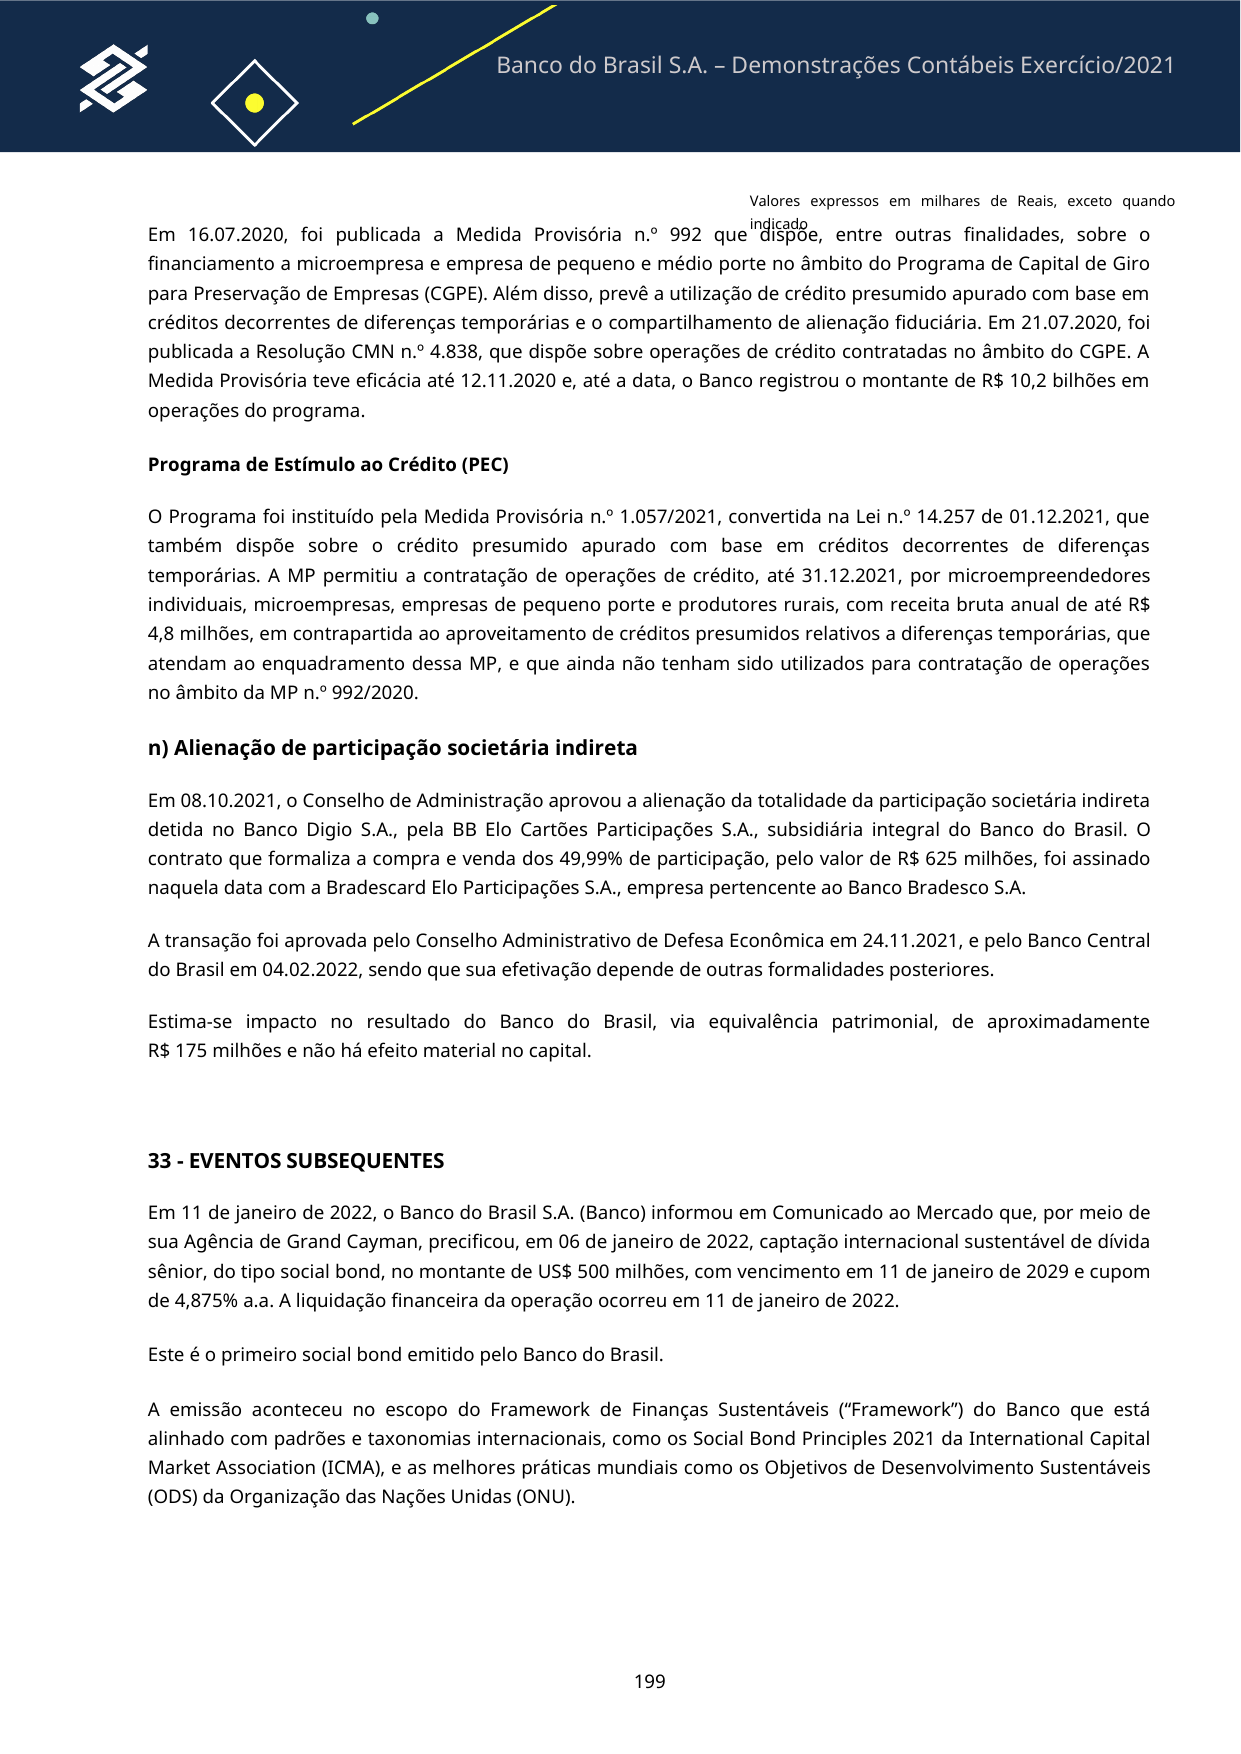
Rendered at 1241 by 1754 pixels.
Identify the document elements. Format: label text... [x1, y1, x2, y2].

text Em 08.10.2021, o Conselho de Administração aprovou a alienação da totalidade da participação societária indireta detida no Banco Digio S.A., pela BB Elo Cartões Participações S.A., subsidiária integral do Banco do Brasil. O contrato que formaliza a compra e venda dos 49,99% de participação, pelo valor de R$ 625 milhões, foi assinado naquela data com a Bradescard Elo Participações S.A., empresa pertencente ao Banco Bradesco S.A. [148, 787, 1152, 900]
text A emissão aconteceu no escopo do Framework de Finanças Sustentáveis (“Framework”) do Banco que está alinhado com padrões e taxonomias internacionais, como os Social Bond Principles 2021 da International Capital Market Association (ICMA), e as melhores práticas mundiais como os Objetivos de Desenvolvimento Sustentáveis (ODS) da Organização das Nações Unidas (ONU). [148, 1396, 1152, 1509]
text ) Alienação de participação societária indireta [148, 733, 1152, 762]
picture [79, 44, 148, 113]
text Este é o primeiro social bond emitido pelo Banco do Brasil. [148, 1342, 1152, 1367]
picture [210, 5, 588, 147]
text Em 16.07.2020, foi publicada a Medida Provisória n.º 992 que dispõe, entre outras finalidades, sobre o financiamento a microempresa e empresa de pequeno e médio porte no âmbito do Programa de Capital de Giro para Preservação de Empresas (CGPE). Além disso, prevê a utilização de crédito presumido apurado com base em créditos decorrentes de diferenças temporárias e o compartilhamento de alienação fiduciária. Em 21.07.2020, foi publicada a Resolução CMN n.º 4.838, que dispõe sobre operações de crédito contratadas no âmbito do CGPE. A Medida Provisória teve eficácia até 12.11.2020 e, até a data, o Banco registrou o montante de R$ 10,2 bilhões em operações do programa. [148, 221, 1152, 423]
text Estima-se impacto no resultado do Banco do Brasil, via equivalência patrimonial, de aproximadamente R$ 175 milhões e não há efeito material no capital. [148, 1008, 1152, 1063]
text Programa de Estímulo ao Crédito (PEC) [148, 451, 1152, 477]
text O Programa foi instituído pela Medida Provisória n.º 1.057/2021, convertida na Lei n.º 14.257 de 01.12.2021, que também dispõe sobre o crédito presumido apurado com base em créditos decorrentes de diferenças temporárias. A MP permitiu a contratação de operações de crédito, até 31.12.2021, por microempreendedores individuais, microempresas, empresas de pequeno porte e produtores rurais, com receita bruta anual de até R$ 4,8 milhões, em contrapartida ao aproveitamento de créditos presumidos relativos a diferenças temporárias, que atendam ao enquadramento dessa MP, e que ainda não tenham sido utilizados para contratação de operações no âmbito da MP n.º 992/2020. [148, 503, 1152, 705]
text Em 11 de janeiro de 2022, o Banco do Brasil S.A. (Banco) informou em Comunicado ao Mercado que, por meio de sua Agência de Grand Cayman, precificou, em 06 de janeiro de 2022, captação internacional sustentável de dívida sênior, do tipo social bond, no montante de US$ 500 milhões, com vencimento em 11 de janeiro de 2029 e cupom de 4,875% a.a. A liquidação financeira da operação ocorreu em 11 de janeiro de 2022. [148, 1199, 1152, 1313]
text A transação foi aprovada pelo Conselho Administrativo de Defesa Econômica em 24.11.2021, e pelo Banco Central do Brasil em 04.02.2022, sendo que sua efetivação depende de outras formalidades posteriores. [148, 927, 1152, 982]
text - EVENTOS SUBSEQUENTES [148, 1146, 1152, 1174]
